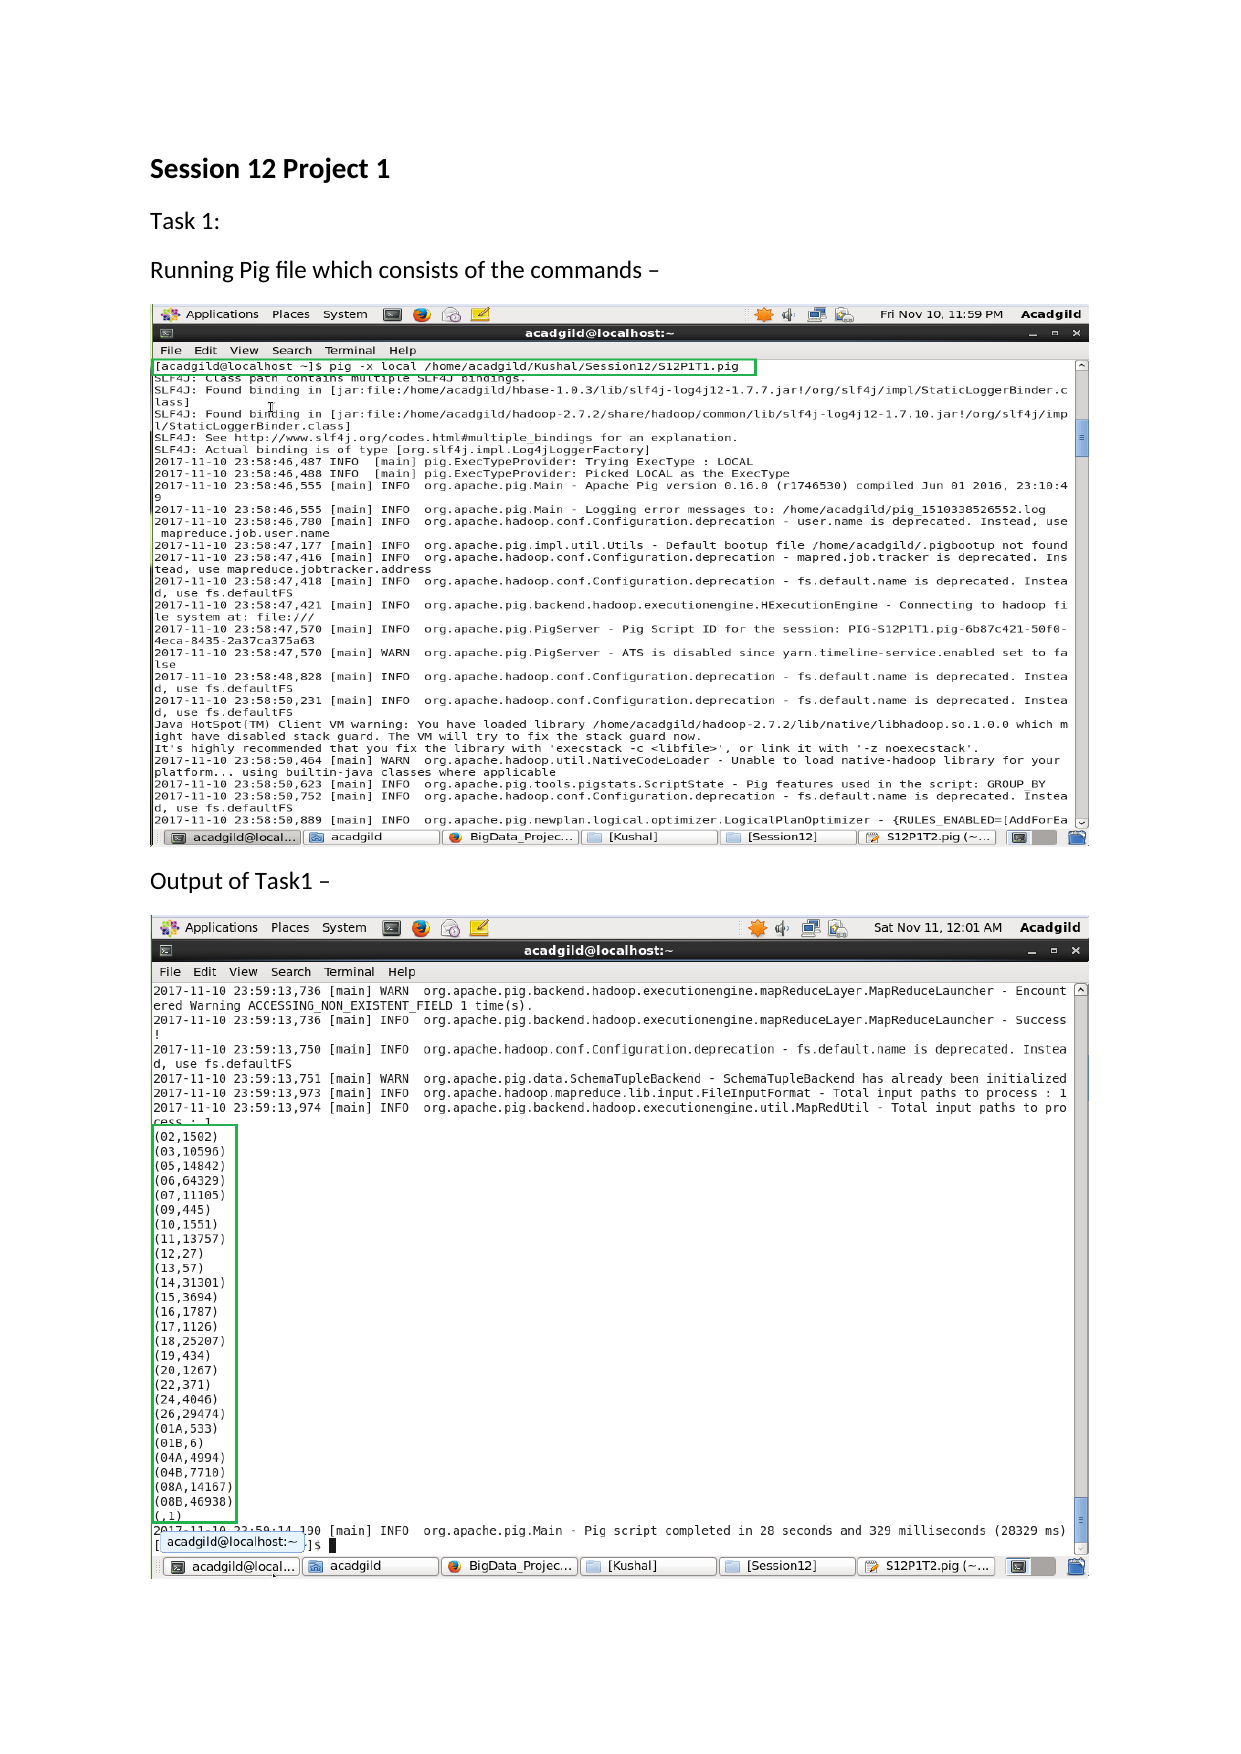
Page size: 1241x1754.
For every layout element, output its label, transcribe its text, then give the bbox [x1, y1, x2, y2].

text Output of Task1 – [150, 865, 1090, 896]
text Session 12 Project 1 [150, 150, 1090, 186]
text Running Pig file which consists of the commands – [150, 255, 1090, 285]
picture [150, 304, 1089, 847]
text Task 1: [150, 205, 1090, 236]
picture [150, 915, 1089, 1579]
